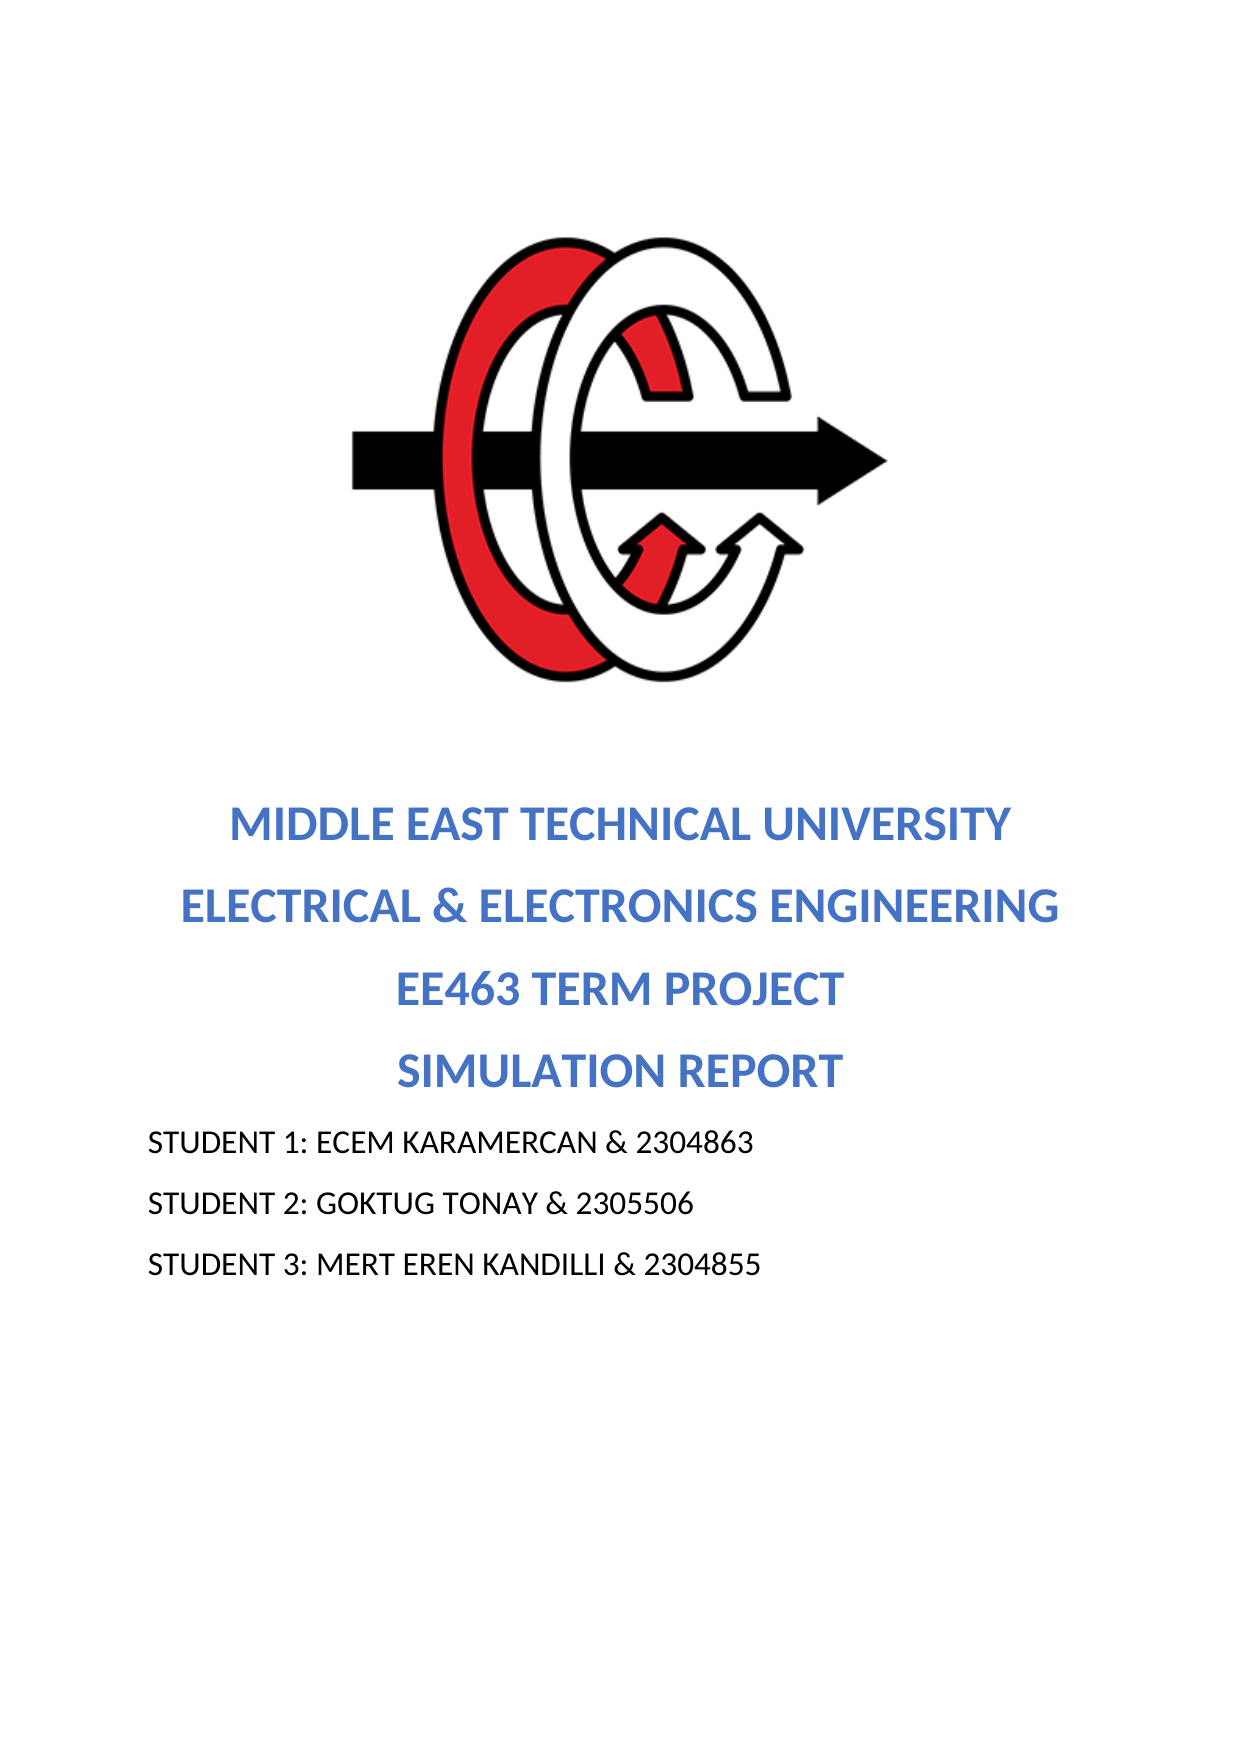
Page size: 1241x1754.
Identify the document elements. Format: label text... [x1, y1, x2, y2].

text ELECTRICAL & ELECTRONICS ENGINEERING [148, 874, 1093, 935]
text EE463 TERM PROJECT [148, 956, 1093, 1017]
picture [307, 147, 933, 773]
text STUDENT 2: GOKTUG TONAY & 2305506 [148, 1182, 1093, 1223]
text STUDENT 3: MERT EREN KANDILLI & 2304855 [148, 1243, 1093, 1283]
text SIMULATION REPORT [148, 1039, 1093, 1100]
text STUDENT 1: ECEM KARAMERCAN & 2304863 [148, 1121, 1093, 1162]
text MIDDLE EAST TECHNICAL UNIVERSITY [148, 791, 1093, 852]
